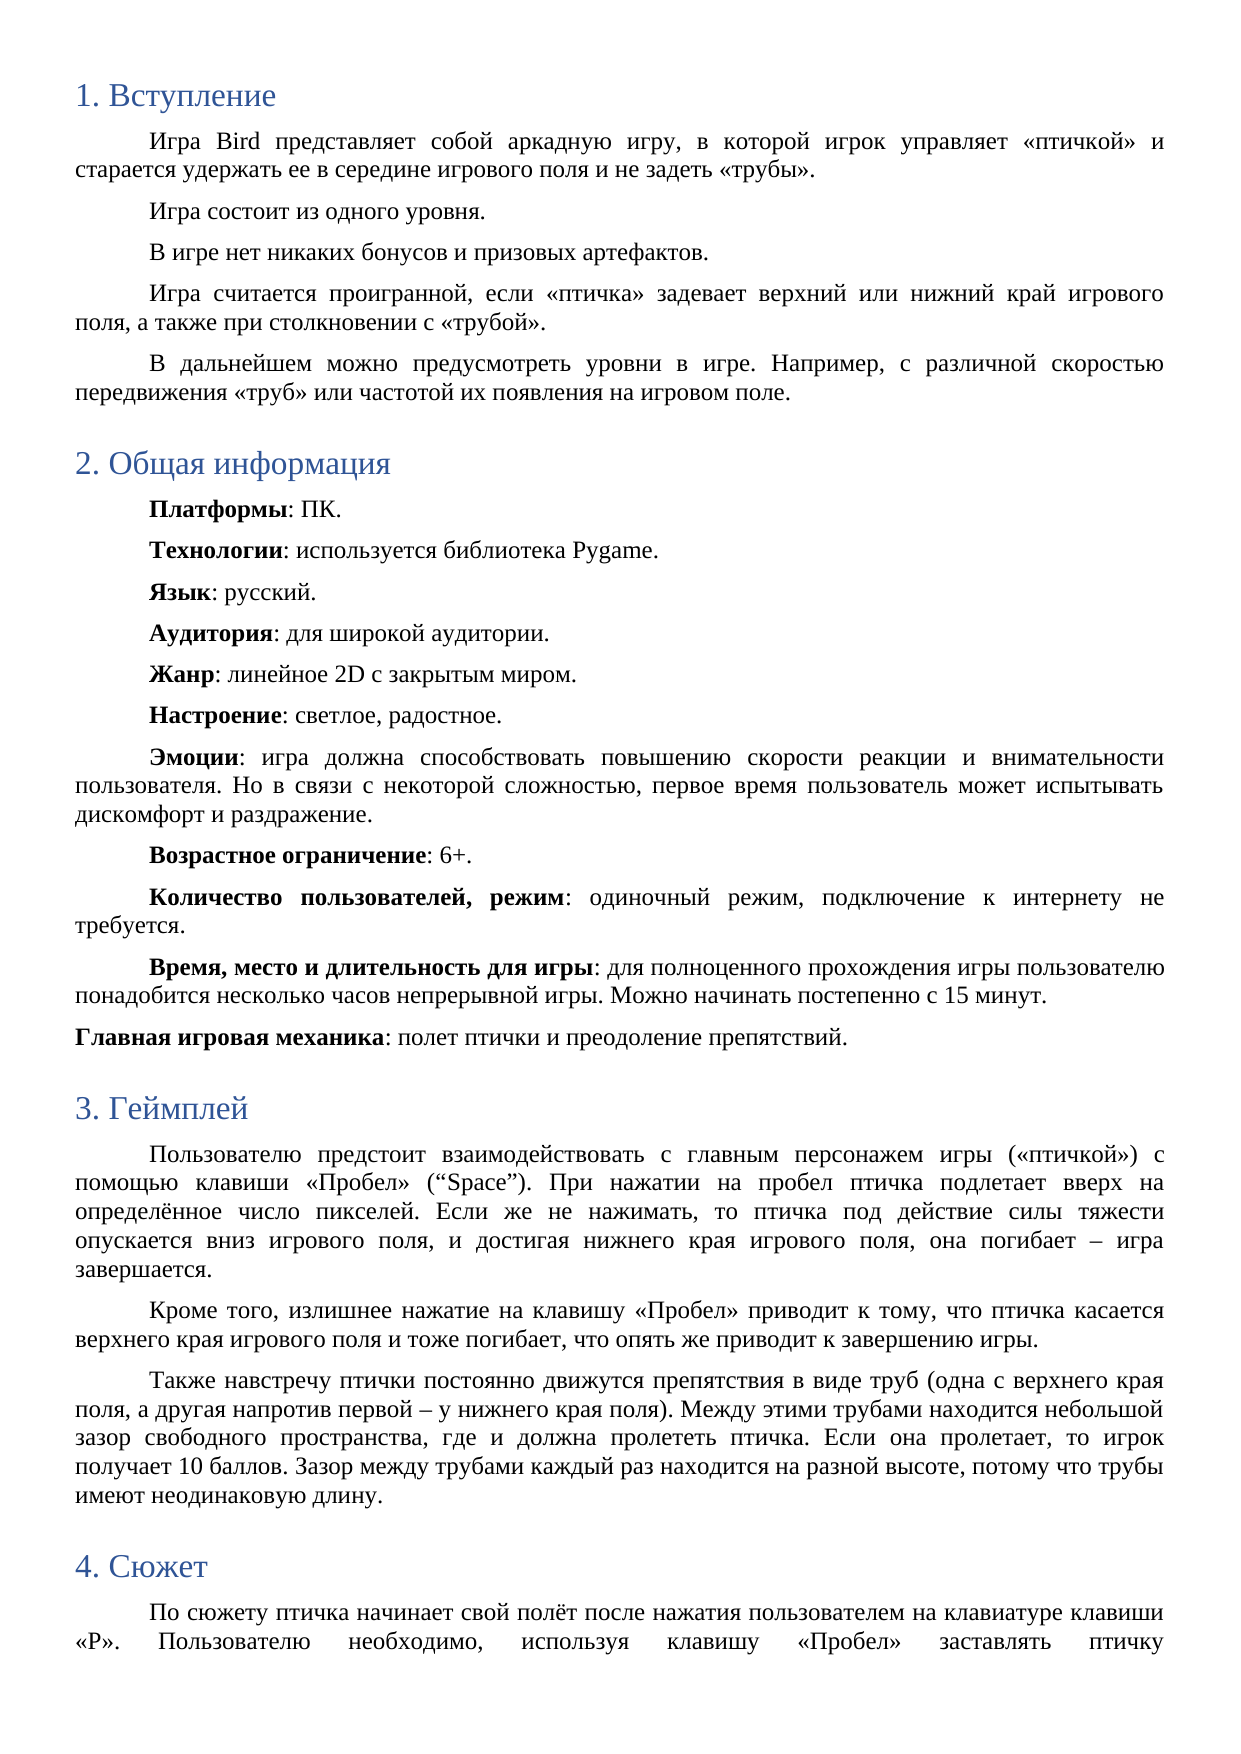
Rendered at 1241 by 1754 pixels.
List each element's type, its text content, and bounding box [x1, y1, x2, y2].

text Возрастное ограничение: 6+. [75, 840, 1165, 869]
text Также навстречу птички постоянно движутся препятствия в виде труб (одна с верхнего края поля, а другая напротив первой – у нижнего края поля). Между этими трубами находится небольшой зазор свободного пространства, где и должна пролететь птичка. Если она пролетает, то игрок получает 10 баллов. Зазор между трубами каждый раз находится на разной высоте, потому что трубы имеют неодинаковую длину. [75, 1365, 1165, 1509]
text Главная игровая механика: полет птички и преодоление препятствий. [75, 1022, 1165, 1050]
text Игра Bird представляет собой аркадную игру, в которой игрок управляет «птичкой» и старается удержать ее в середине игрового поля и не задеть «трубы». [75, 126, 1165, 183]
text Эмоции: игра должна способствовать повышению скорости реакции и внимательности пользователя. Но в связи с некоторой сложностью, первое время пользователь может испытывать дискомфорт и раздражение. [75, 742, 1165, 828]
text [75, 1597, 1165, 1654]
text Платформы: ПК. [75, 494, 1165, 523]
text 4. Сюжет [75, 1546, 1165, 1584]
text В дальнейшем можно предусмотреть уровни в игре. Например, с различной скоростью передвижения «труб» или частотой их появления на игровом поле. [75, 348, 1165, 406]
text 3. Геймплей [75, 1088, 1165, 1126]
text Жанр: линейное 2D с закрытым миром. [75, 659, 1165, 688]
text Время, место и длительность для игры: для полноценного прохождения игры пользователю понадобится несколько часов непрерывной игры. Можно начинать постепенно с 15 минут. [75, 952, 1165, 1009]
text Технологии: используется библиотека Pygame. [75, 535, 1165, 564]
text Язык: русский. [75, 577, 1165, 605]
text Кроме того, излишнее нажатие на клавишу «Пробел» приводит к тому, что птичка касается верхнего края игрового поля и тоже погибает, что опять же приводит к завершению игры. [75, 1295, 1165, 1352]
text Игра считается проигранной, если «птичка» задевает верхний или нижний край игрового поля, а также при столкновении с «трубой». [75, 278, 1165, 336]
text Игра состоит из одного уровня. [75, 196, 1165, 224]
text Настроение: светлое, радостное. [75, 700, 1165, 729]
text 2. Общая информация [75, 443, 1165, 482]
text В игре нет никаких бонусов и призовых артефактов. [75, 237, 1165, 266]
text Аудитория: для широкой аудитории. [75, 618, 1165, 647]
text Пользователю предстоит взаимодействовать с главным персонажем игры («птичкой») с помощью клавиши «Пробел» (“Space”). При нажатии на пробел птичка подлетает вверх на определённое число пикселей. Если же не нажимать, то птичка под действие силы тяжести опускается вниз игрового поля, и достигая нижнего края игрового поля, она погибает – игра завершается. [75, 1139, 1165, 1282]
text 1. Вступление [75, 75, 1165, 113]
text Количество пользователей, режим: одиночный режим, подключение к интернету не требуется. [75, 882, 1165, 939]
